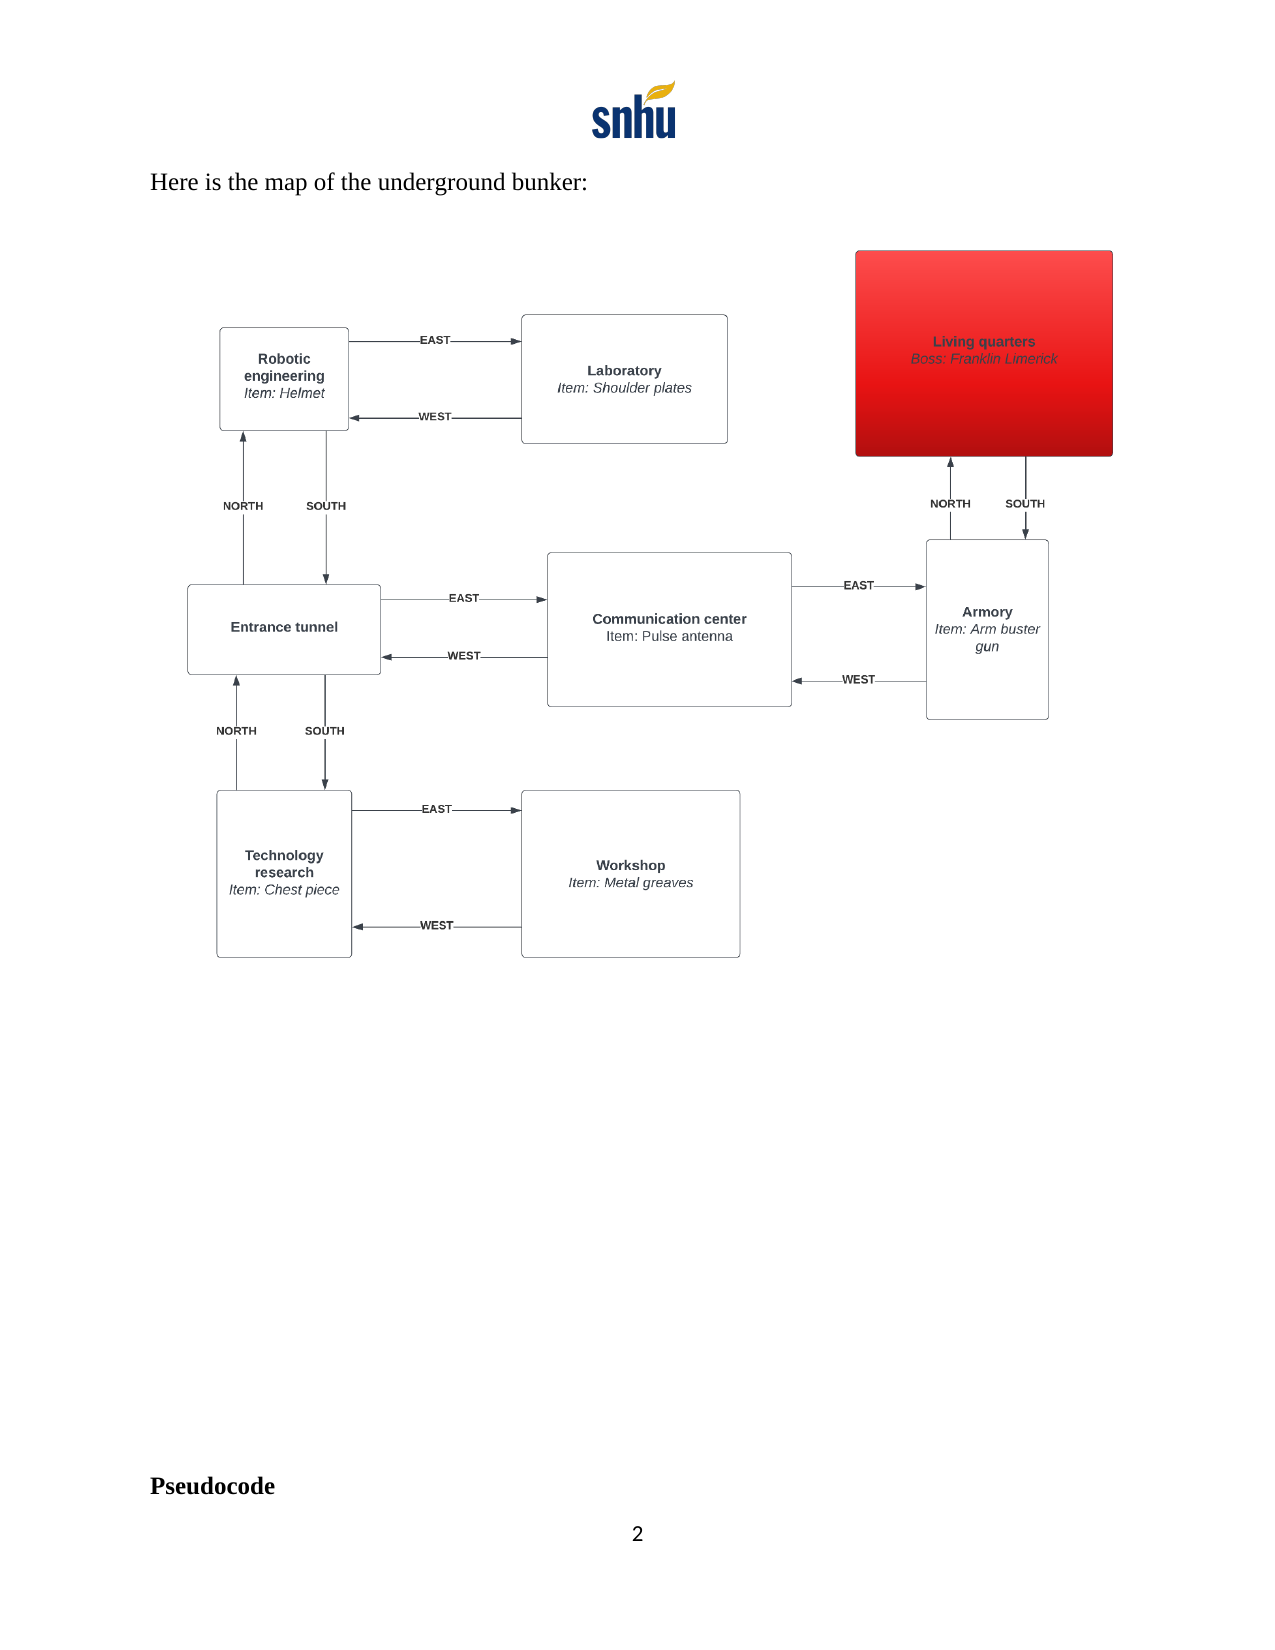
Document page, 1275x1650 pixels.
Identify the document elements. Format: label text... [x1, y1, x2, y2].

picture [162, 225, 1138, 983]
text Here is the map of the underground bunker: [150, 167, 1125, 196]
text Pseudocode [150, 1471, 1125, 1500]
picture [573, 75, 702, 147]
